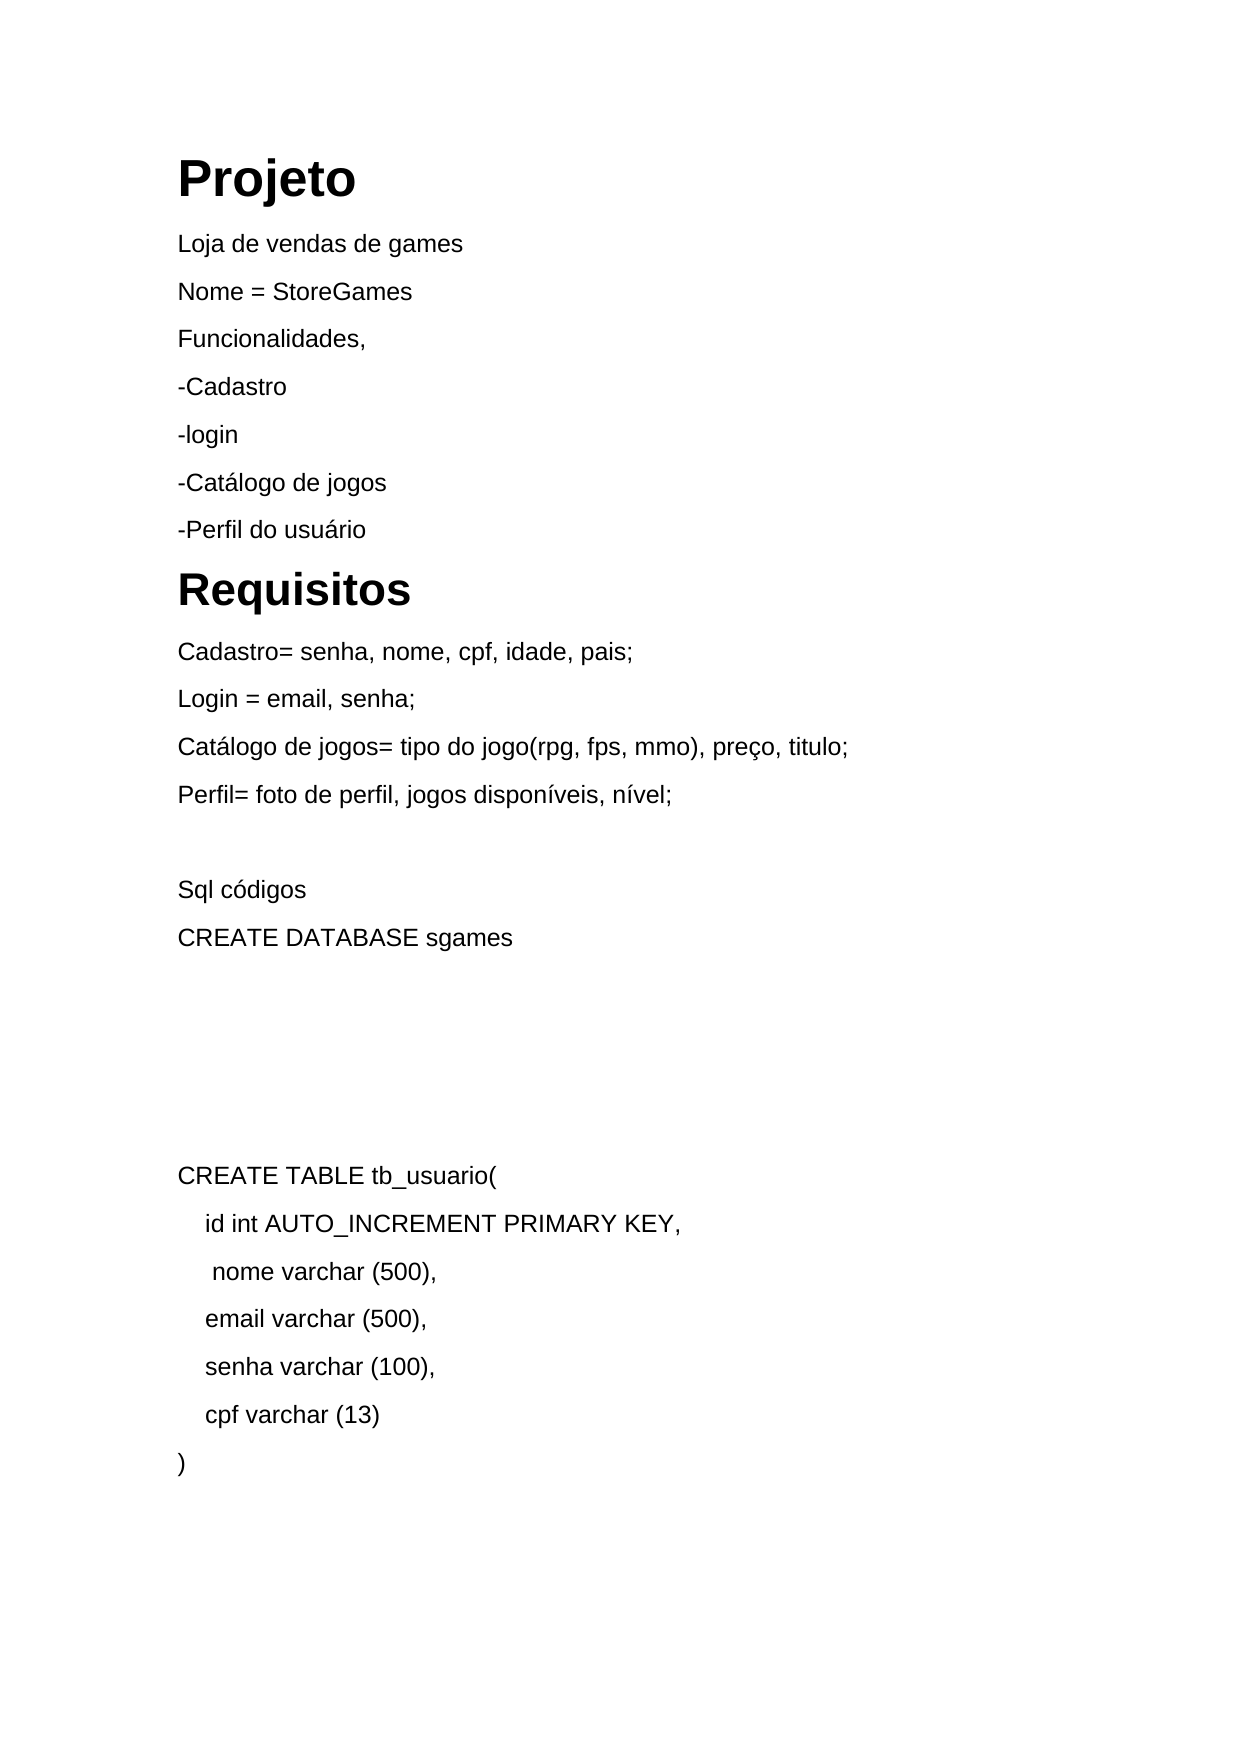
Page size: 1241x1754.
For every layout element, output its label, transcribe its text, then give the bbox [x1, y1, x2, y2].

text email varchar (500), [177, 1304, 1063, 1333]
text Catálogo de jogos= tipo do jogo(rpg, fps, mmo), preço, titulo; [177, 732, 1063, 761]
text senha varchar (100), [177, 1352, 1063, 1381]
text Nome = StoreGames [177, 277, 1063, 305]
text -Cadastro [177, 372, 1063, 401]
text CREATE DATABASE sgames [177, 923, 1063, 951]
text Requisitos [177, 563, 1063, 616]
text Perfil= foto de perfil, jogos disponíveis, nível; [177, 779, 1063, 808]
text Funcionalidades, [177, 324, 1063, 353]
text -Catálogo de jogos [177, 467, 1063, 496]
text -Perfil do usuário [177, 515, 1063, 544]
text CREATE TABLE tb_usuario( [177, 1161, 1063, 1190]
text Projeto [177, 148, 1063, 207]
text nome varchar (500), [177, 1257, 1063, 1285]
text cpf varchar (13) [177, 1400, 1063, 1428]
text Loja de vendas de games [177, 229, 1063, 258]
text ) [177, 1447, 1063, 1476]
text -login [177, 420, 1063, 448]
text Login = email, senha; [177, 684, 1063, 713]
text Cadastro= senha, nome, cpf, idade, pais; [177, 636, 1063, 665]
text id int AUTO_INCREMENT PRIMARY KEY, [177, 1209, 1063, 1238]
text Sql códigos [177, 875, 1063, 904]
